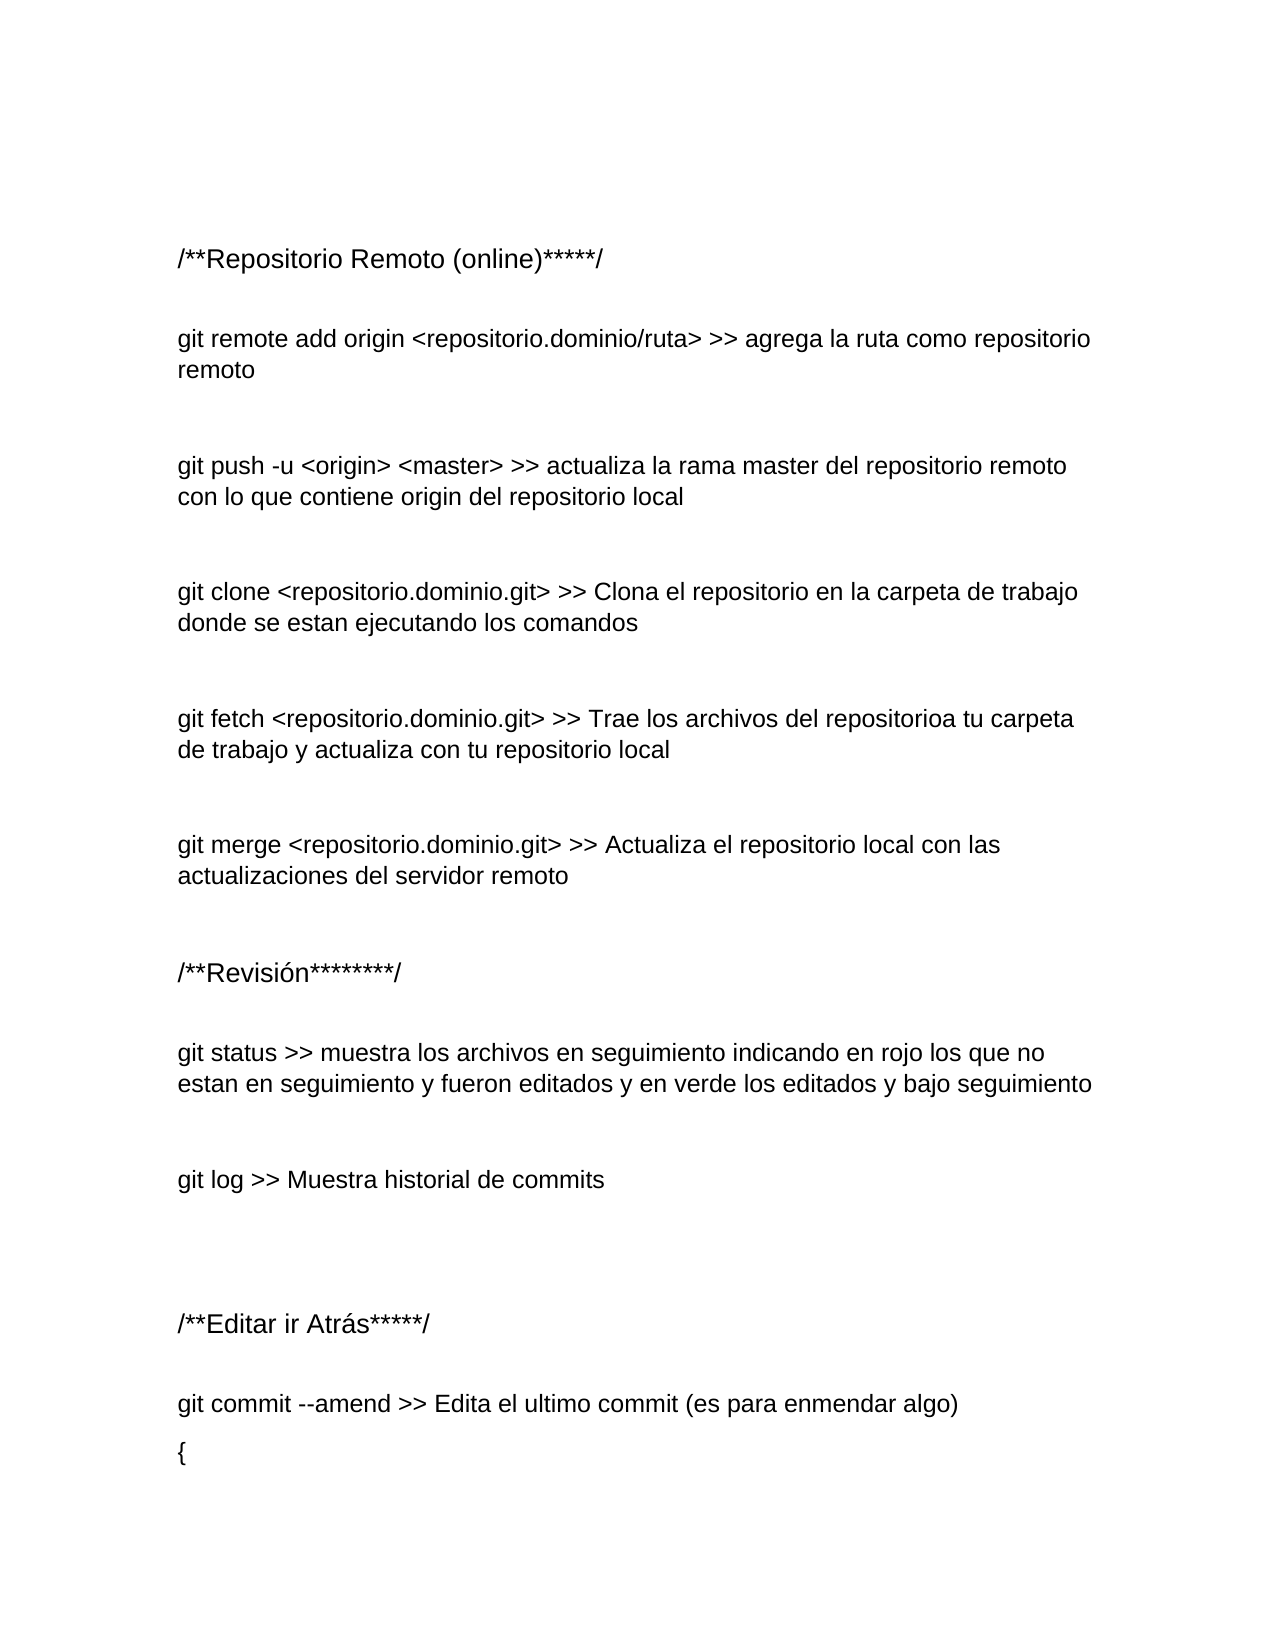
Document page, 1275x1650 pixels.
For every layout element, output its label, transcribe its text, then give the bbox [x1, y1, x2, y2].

text git fetch <repositorio.dominio.git> >> Trae los archivos del repositorioa tu carpeta de trabajo y actualiza con tu repositorio local [177, 704, 1098, 764]
text git merge <repositorio.dominio.git> >> Actualiza el repositorio local con las actualizaciones del servidor remoto [177, 830, 1098, 890]
text git commit --amend >> Edita el ultimo commit (es para enmendar algo) [177, 1389, 1098, 1418]
text git push -u <origin> <master> >> actualiza la rama master del repositorio remoto con lo que contiene origin del repositorio local [177, 451, 1098, 511]
text { [177, 1437, 1098, 1466]
subtitle /**Repositorio Remoto (online)*****/ [177, 243, 1098, 274]
subtitle /**Revisión********/ [177, 957, 1098, 988]
subtitle /**Editar ir Atrás*****/ [177, 1308, 1098, 1339]
text git remote add origin <repositorio.dominio/ruta> >> agrega la ruta como repositorio remoto [177, 324, 1098, 384]
text git clone <repositorio.dominio.git> >> Clona el repositorio en la carpeta de trabajo donde se estan ejecutando los comandos [177, 577, 1098, 637]
text git status >> muestra los archivos en seguimiento indicando en rojo los que no estan en seguimiento y fueron editados y en verde los editados y bajo seguimiento [177, 1038, 1098, 1098]
text git log >> Muestra historial de commits [177, 1165, 1098, 1193]
